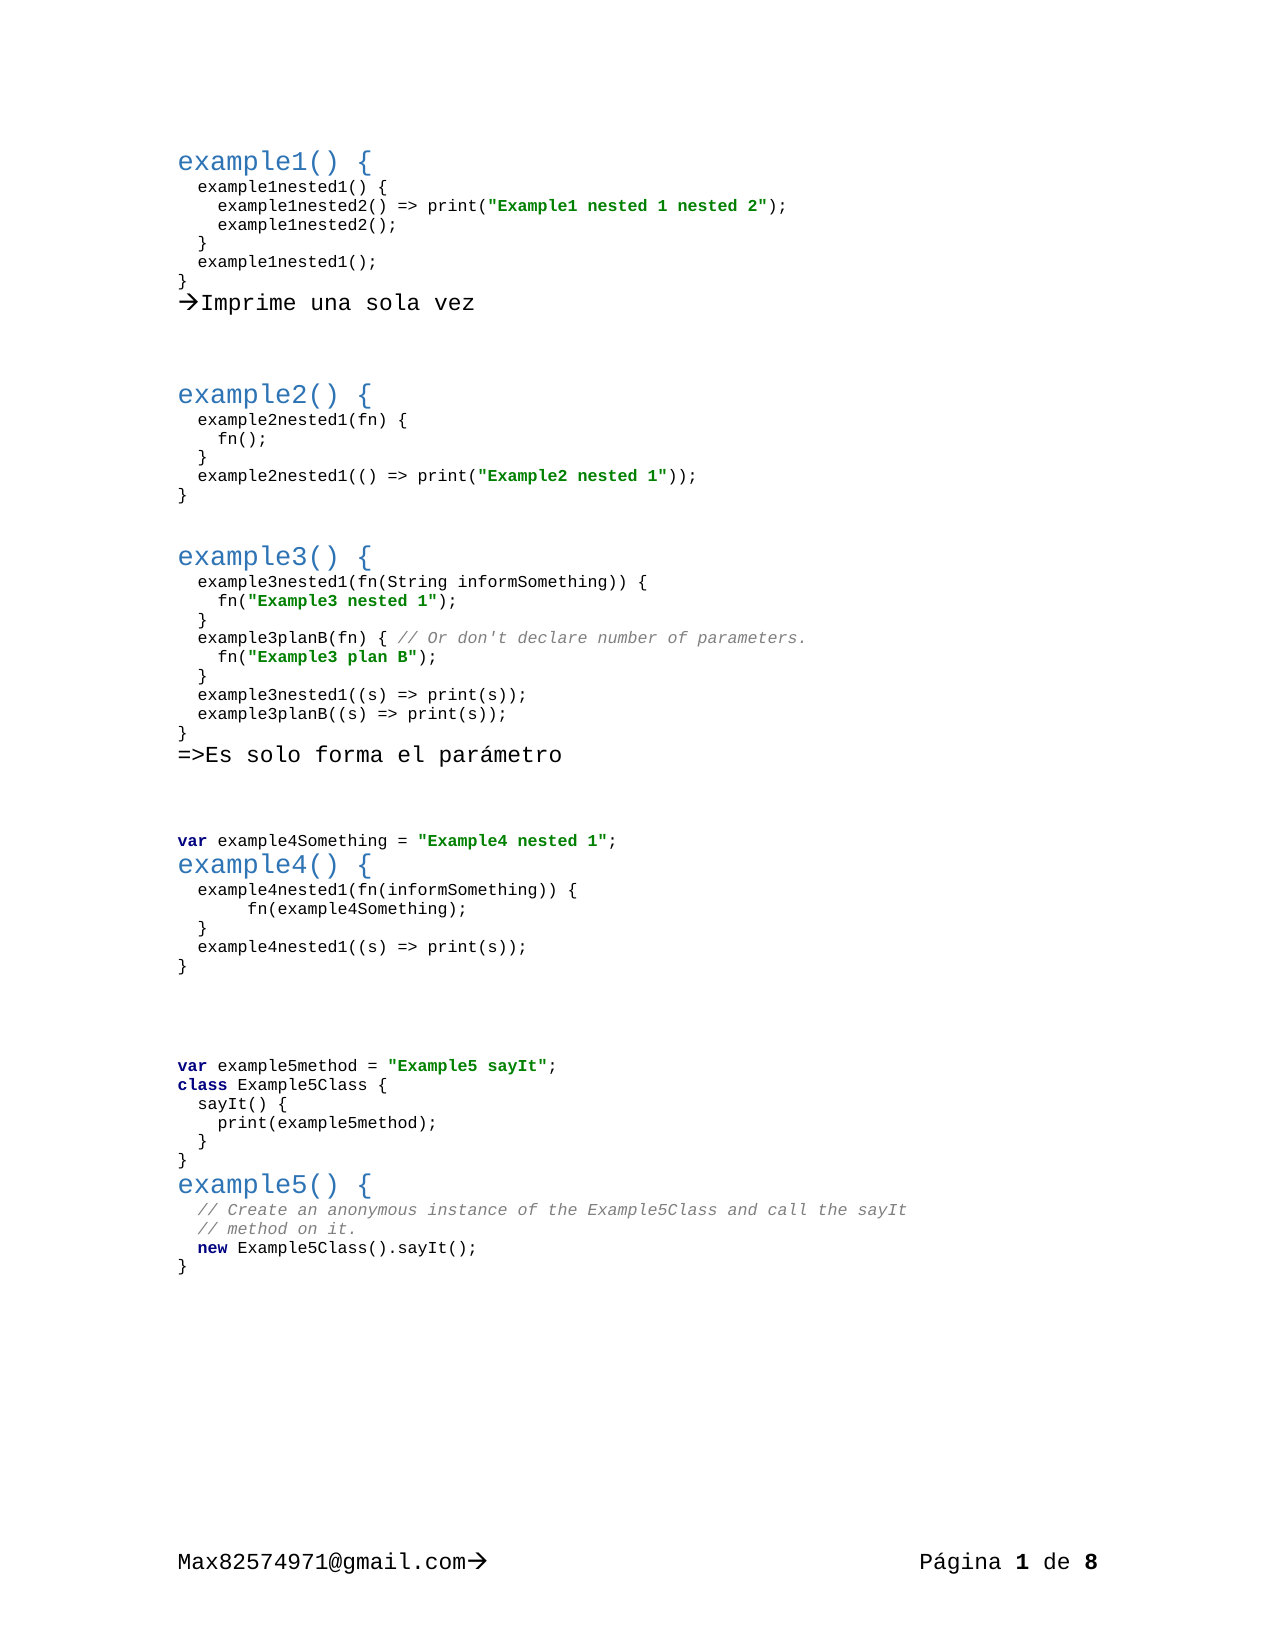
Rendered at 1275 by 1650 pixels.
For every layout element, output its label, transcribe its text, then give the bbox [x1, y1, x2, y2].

text =>Es solo forma el parámetro [177, 743, 1098, 769]
text example2() { example2nested1(fn) { fn(); } example2nested1(() => print("Example2 nested 1")); } [177, 381, 1098, 506]
text example3() { example3nested1(fn(String informSomething)) { fn("Example3 nested 1"); } example3planB(fn) { // Or don't declare number of parameters. fn("Example3 plan B"); } example3nested1((s) => print(s)); example3planB((s) => print(s)); } [177, 543, 1098, 743]
text example1() { example1nested1() { example1nested2() => print("Example1 nested 1 nested 2"); example1nested2(); } example1nested1(); } [177, 148, 1098, 291]
text var example5method = "Example5 sayIt"; class Example5Class { sayIt() { print(example5method); } } example5() { // Create an anonymous instance of the Example5Class and call the sayIt // method on it. new Example5Class().sayIt(); } [177, 1058, 1098, 1277]
text Imprime una sola vez [177, 291, 1098, 317]
text var example4Something = "Example4 nested 1"; example4() { example4nested1(fn(informSomething)) { fn(example4Something); } example4nested1((s) => print(s)); } [177, 832, 1098, 976]
